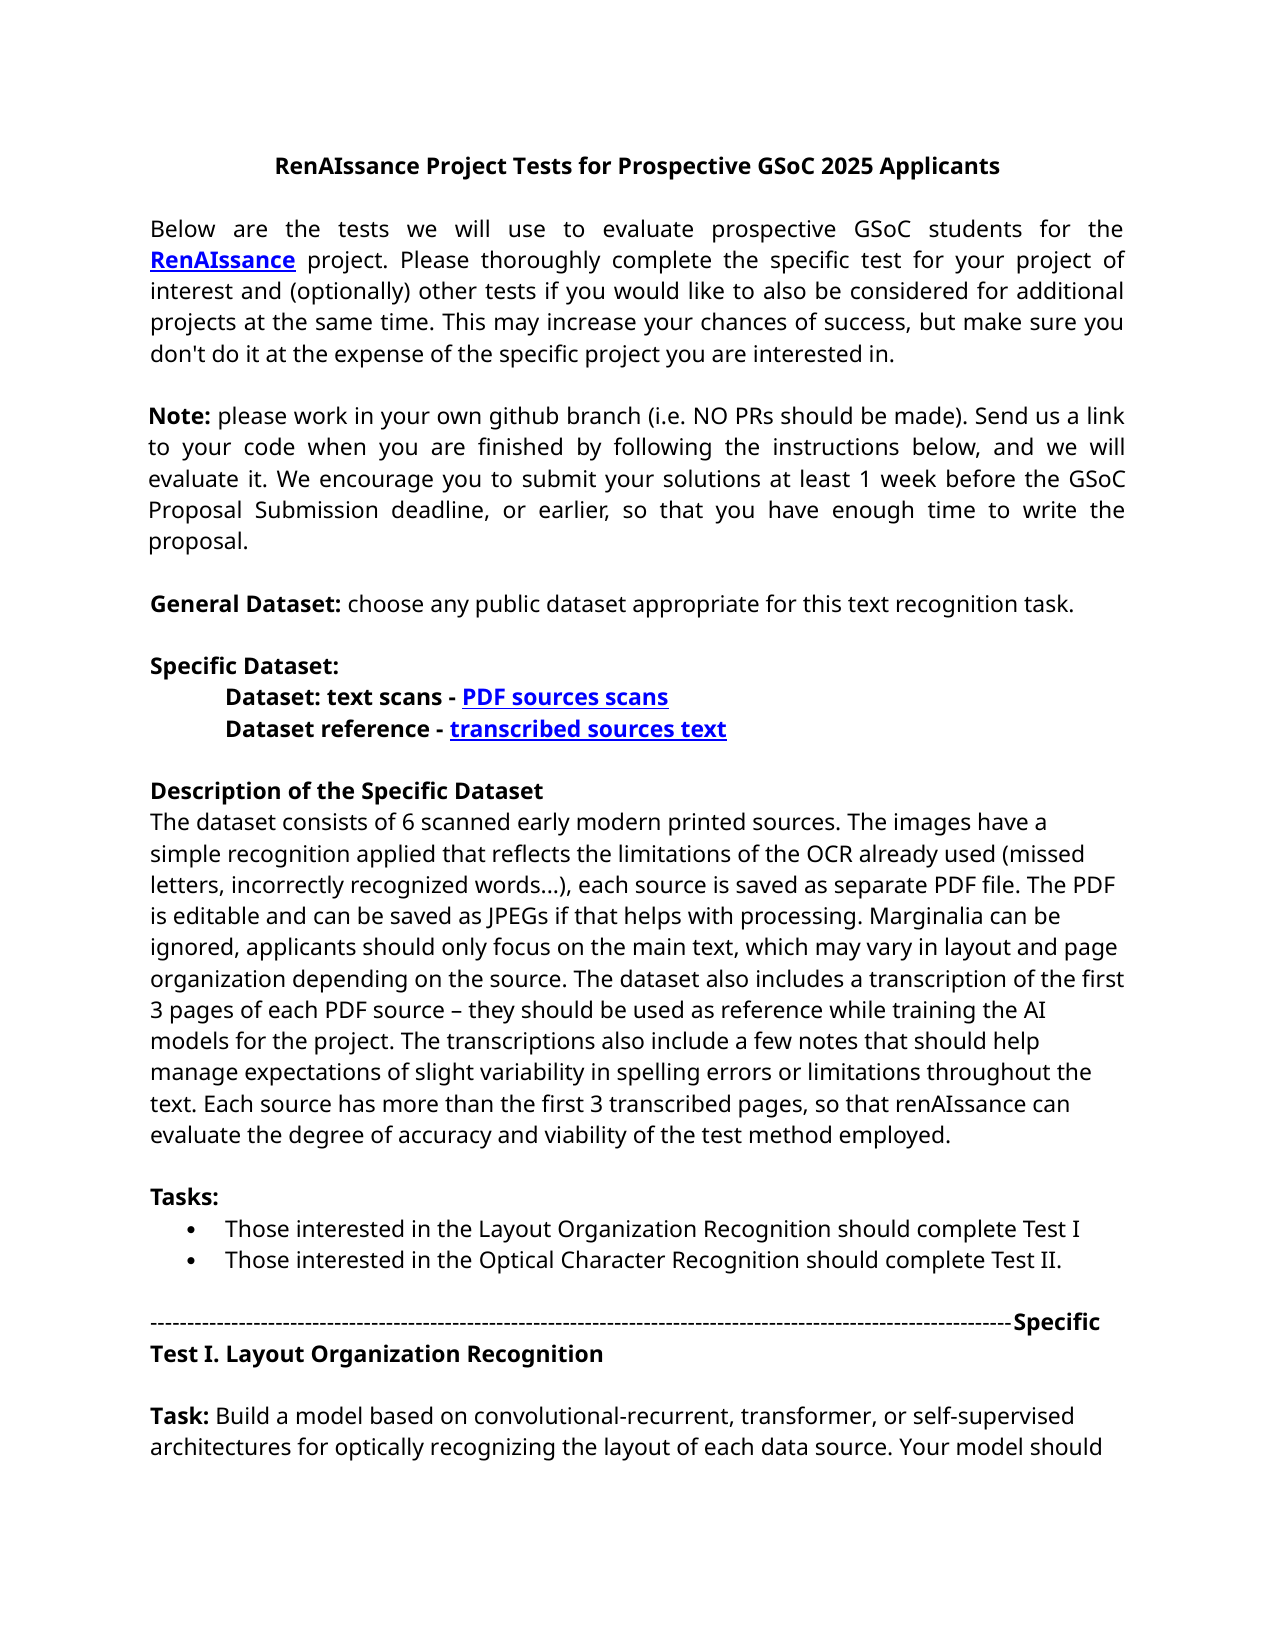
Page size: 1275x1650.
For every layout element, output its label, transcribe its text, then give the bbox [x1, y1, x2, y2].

text ---------------------------------------------------------------------------------------------------------------------Specific Test I. Layout Organization Recognition [150, 1306, 1125, 1369]
text General Dataset: choose any public dataset appropriate for this text recognition task. [150, 587, 1125, 619]
text Specific Dataset: [150, 650, 1125, 681]
list Those interested in the Optical Character Recognition should complete Test II. [187, 1244, 1125, 1275]
text Below are the tests we will use to evaluate prospective GSoC students for the RenAIssance project. Please thoroughly complete the specific test for your project of interest and (optionally) other tests if you would like to also be considered for additional projects at the same time. This may increase your chances of success, but make sure you don't do it at the expense of the specific project you are interested in. [150, 212, 1125, 369]
text Tasks: [150, 1181, 1125, 1212]
text Dataset: text scans - PDF sources scans [150, 681, 1125, 712]
text Note: please work in your own github branch (i.e. NO PRs should be made). Send us a link to your code when you are finished by following the instructions below, and we will evaluate it. We encourage you to submit your solutions at least 1 week before the GSoC Proposal Submission deadline, or earlier, so that you have enough time to write the proposal. [148, 400, 1127, 556]
text The dataset consists of 6 scanned early modern printed sources. The images have a simple recognition applied that reflects the limitations of the OCR already used (missed letters, incorrectly recognized words...), each source is saved as separate PDF file. The PDF is editable and can be saved as JPEGs if that helps with processing. Marginalia can be ignored, applicants should only focus on the main text, which may vary in layout and page organization depending on the source. The dataset also includes a transcription of the first 3 pages of each PDF source – they should be used as reference while training the AI models for the project. The transcriptions also include a few notes that should help manage expectations of slight variability in spelling errors or limitations throughout the text. Each source has more than the first 3 transcribed pages, so that renAIssance can evaluate the degree of accuracy and viability of the test method employed. [150, 806, 1125, 1150]
text RenAIssance Project Tests for Prospective GSoC 2025 Applicants [150, 150, 1125, 181]
text Description of the Specific Dataset [150, 775, 1125, 806]
text Dataset reference - transcribed sources text [150, 712, 1125, 744]
list Those interested in the Layout Organization Recognition should complete Test I [187, 1212, 1125, 1244]
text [150, 1400, 1125, 1462]
